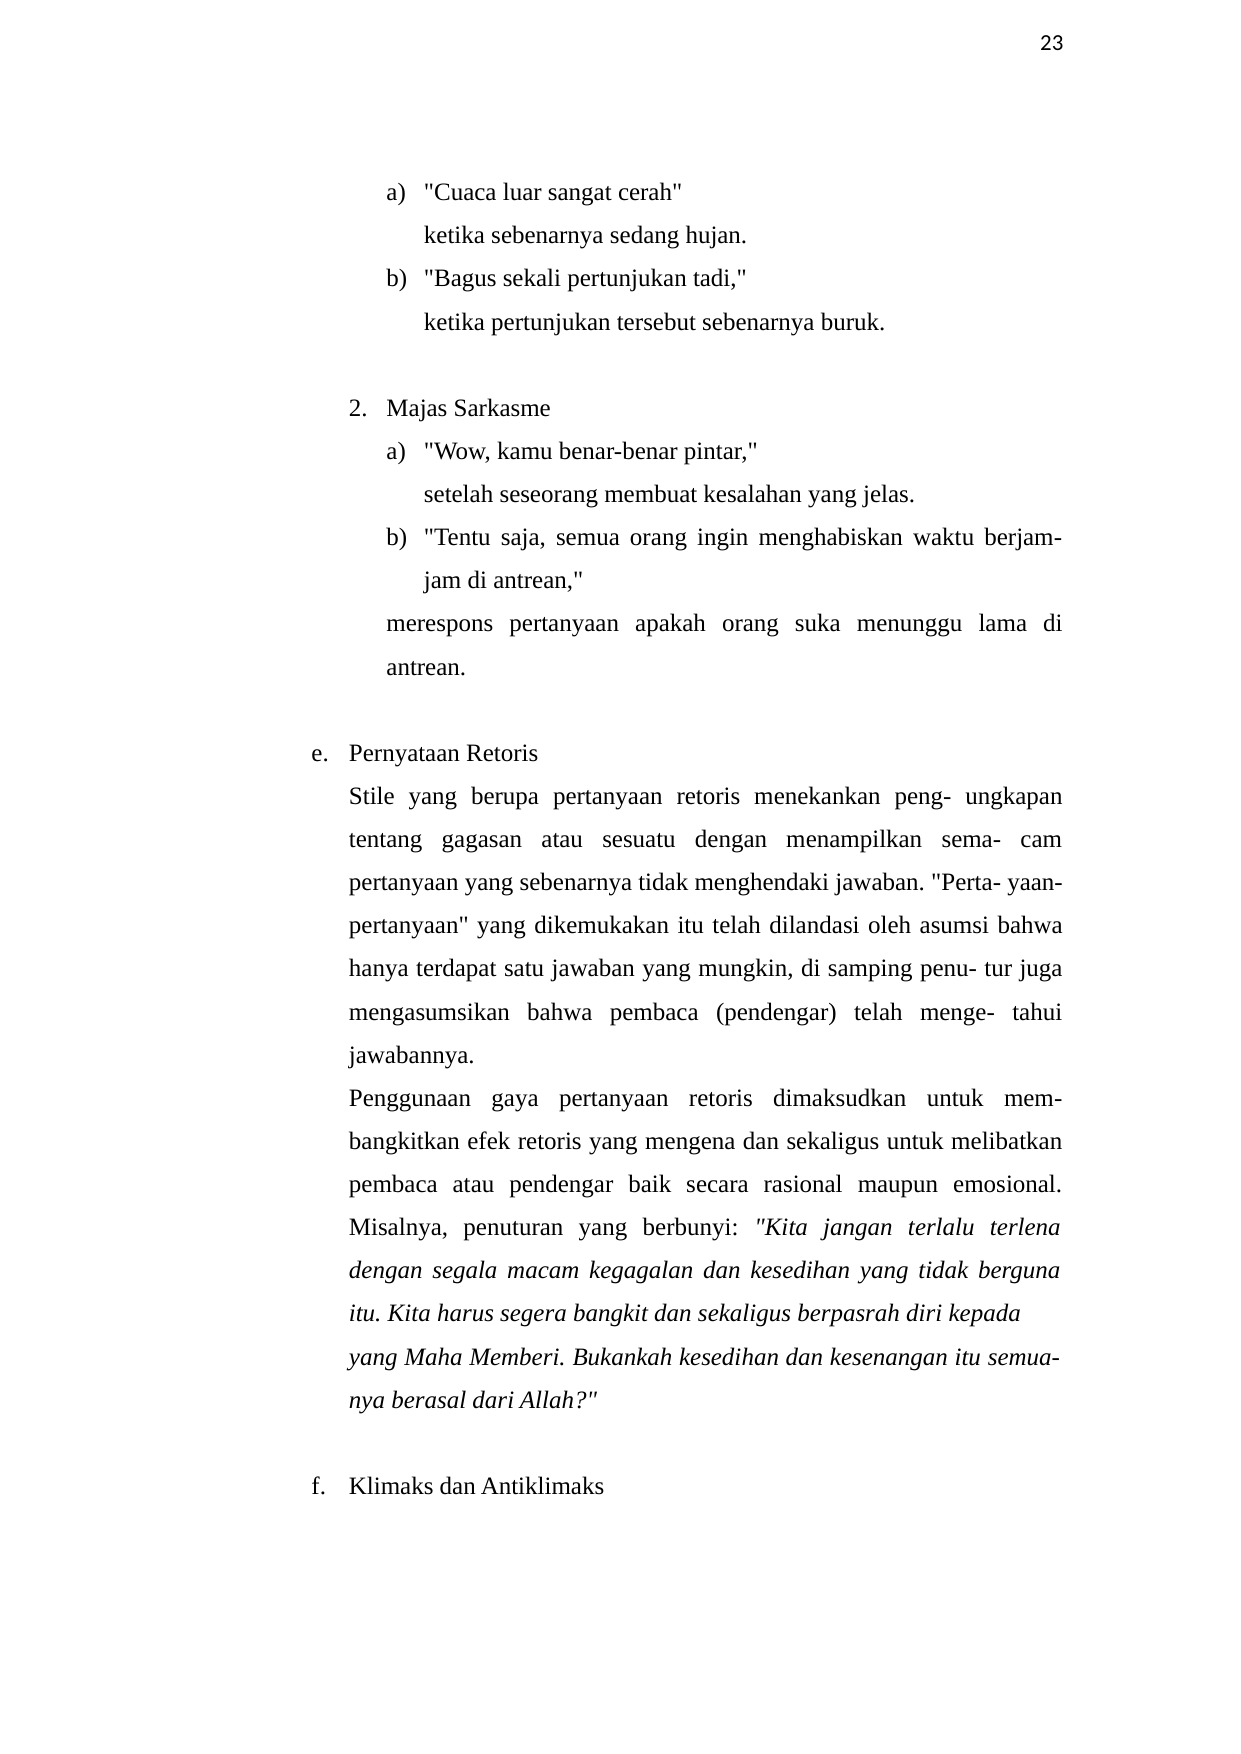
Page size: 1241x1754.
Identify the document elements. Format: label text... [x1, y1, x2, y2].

list "Wow, kamu benar-benar pintar," [386, 436, 1063, 465]
list yang Maha Memberi. Bukankah kesedihan dan kesenangan itu semua- nya berasal dari Allah?" [349, 1342, 1063, 1413]
list merespons pertanyaan apakah orang suka menunggu lama di antrean. [386, 608, 1063, 680]
list Pernyataan Retoris [311, 738, 1063, 767]
list "Cuaca luar sangat cerah" [386, 177, 1063, 206]
list "Bagus sekali pertunjukan tadi," [386, 263, 1063, 292]
list "Tentu saja, semua orang ingin menghabiskan waktu berjam-jam di antrean," [386, 522, 1063, 594]
list Majas Sarkasme [349, 393, 1063, 422]
list Stile yang berupa pertanyaan retoris menekankan peng- ungkapan tentang gagasan atau sesuatu dengan menampilkan sema- cam pertanyaan yang sebenarnya tidak menghendaki jawaban. "Perta- yaan-pertanyaan" yang dikemukakan itu telah dilandasi oleh asumsi bahwa hanya terdapat satu jawaban yang mungkin, di samping penu- tur juga mengasumsikan bahwa pembaca (pendengar) telah menge- tahui jawabannya. [349, 781, 1063, 1068]
list setelah seseorang membuat kesalahan yang jelas. [386, 479, 1063, 508]
list Penggunaan gaya pertanyaan retoris dimaksudkan untuk mem- bangkitkan efek retoris yang mengena dan sekaligus untuk melibatkan pembaca atau pendengar baik secara rasional maupun emosional. Misalnya, penuturan yang berbunyi: "Kita jangan terlalu terlena dengan segala macam kegagalan dan kesedihan yang tidak berguna itu. Kita harus segera bangkit dan sekaligus berpasrah diri kepada [349, 1083, 1063, 1327]
list ketika pertunjukan tersebut sebenarnya buruk. [386, 307, 1063, 335]
list ketika sebenarnya sedang hujan. [386, 220, 1063, 249]
list Klimaks dan Antiklimaks [311, 1471, 1063, 1500]
